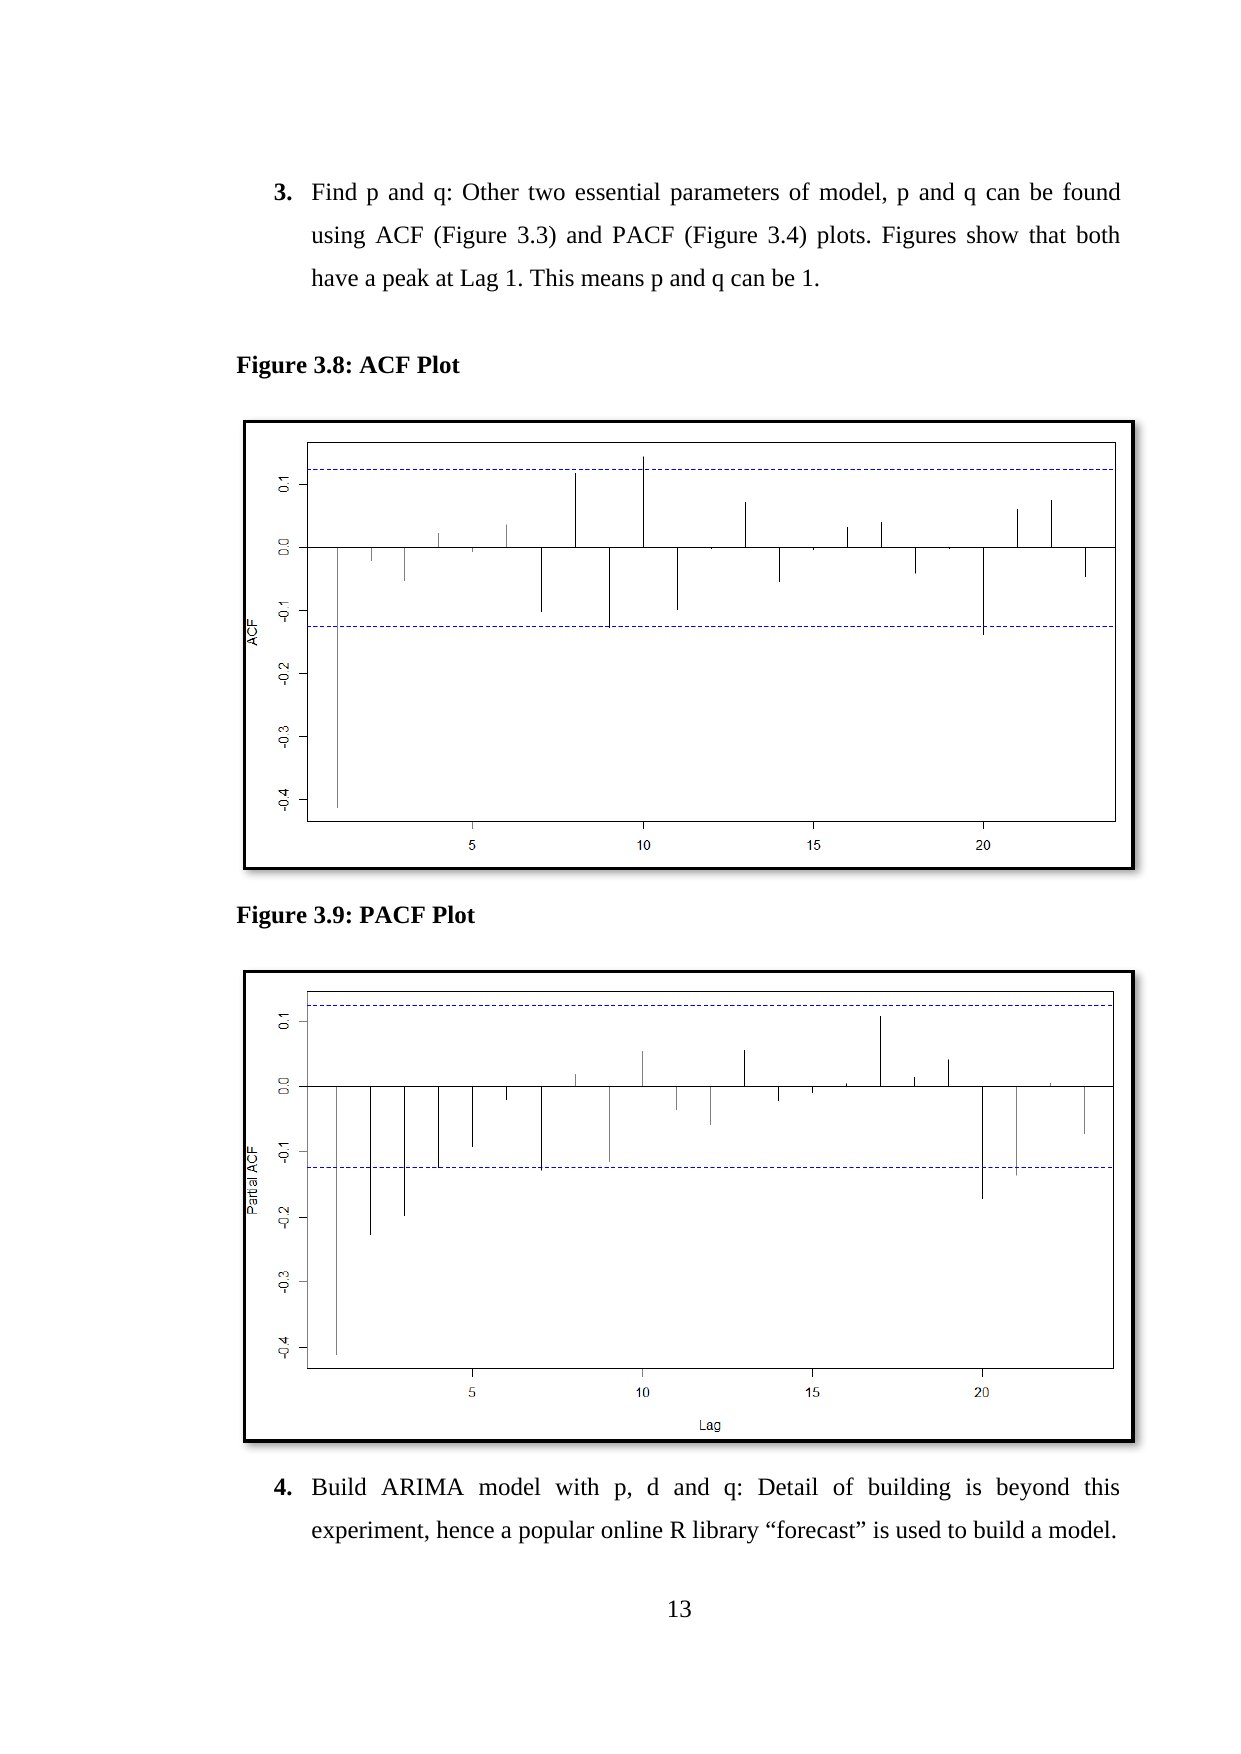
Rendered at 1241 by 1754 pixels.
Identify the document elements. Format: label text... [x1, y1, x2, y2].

list Find p and q: Other two essential parameters of model, p and q can be found using ACF (Figure 3.3) and PACF (Figure 3.4) plots. Figures show that both have a peak at Lag 1. This means p and q can be 1. [274, 177, 1122, 292]
picture [246, 973, 1131, 1439]
picture [246, 423, 1131, 867]
list Build ARIMA model with p, d and q: Detail of building is beyond this experiment, hence a popular online R library “forecast” is used to build a model. [274, 1472, 1122, 1544]
